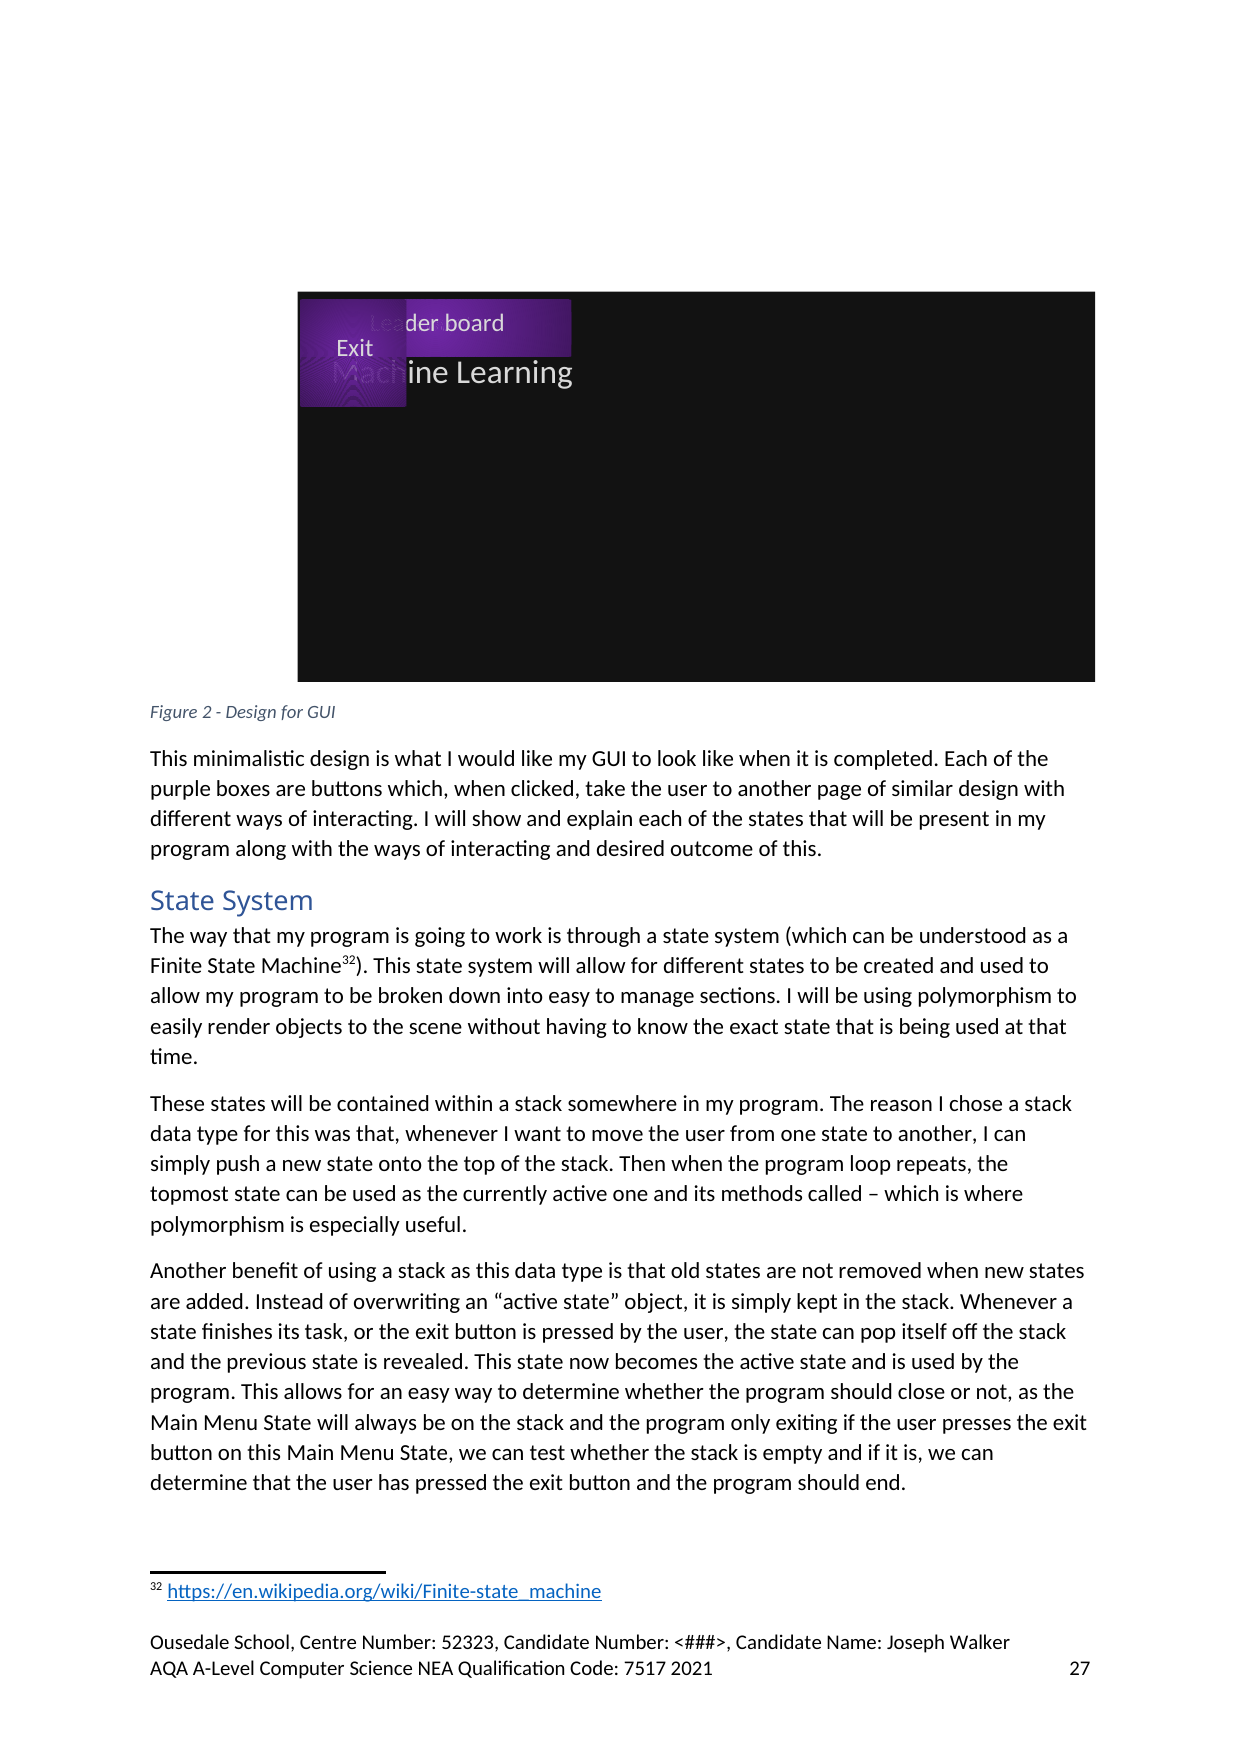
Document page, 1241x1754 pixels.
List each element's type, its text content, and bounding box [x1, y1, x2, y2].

text The way that my program is going to work is through a state system (which can be understood as a Finite State Machine). This state system will allow for different states to be created and used to allow my program to be broken down into easy to manage sections. I will be using polymorphism to easily render objects to the scene without having to know the exact state that is being used at that time. [150, 921, 1090, 1070]
subtitle State System [150, 881, 1090, 918]
text This minimalistic design is what I would like my GUI to look like when it is completed. Each of the purple boxes are buttons which, when clicked, take the user to another page of similar design with different ways of interacting. I will show and explain each of the states that will be present in my program along with the ways of interacting and desired outcome of this. [150, 744, 1090, 862]
